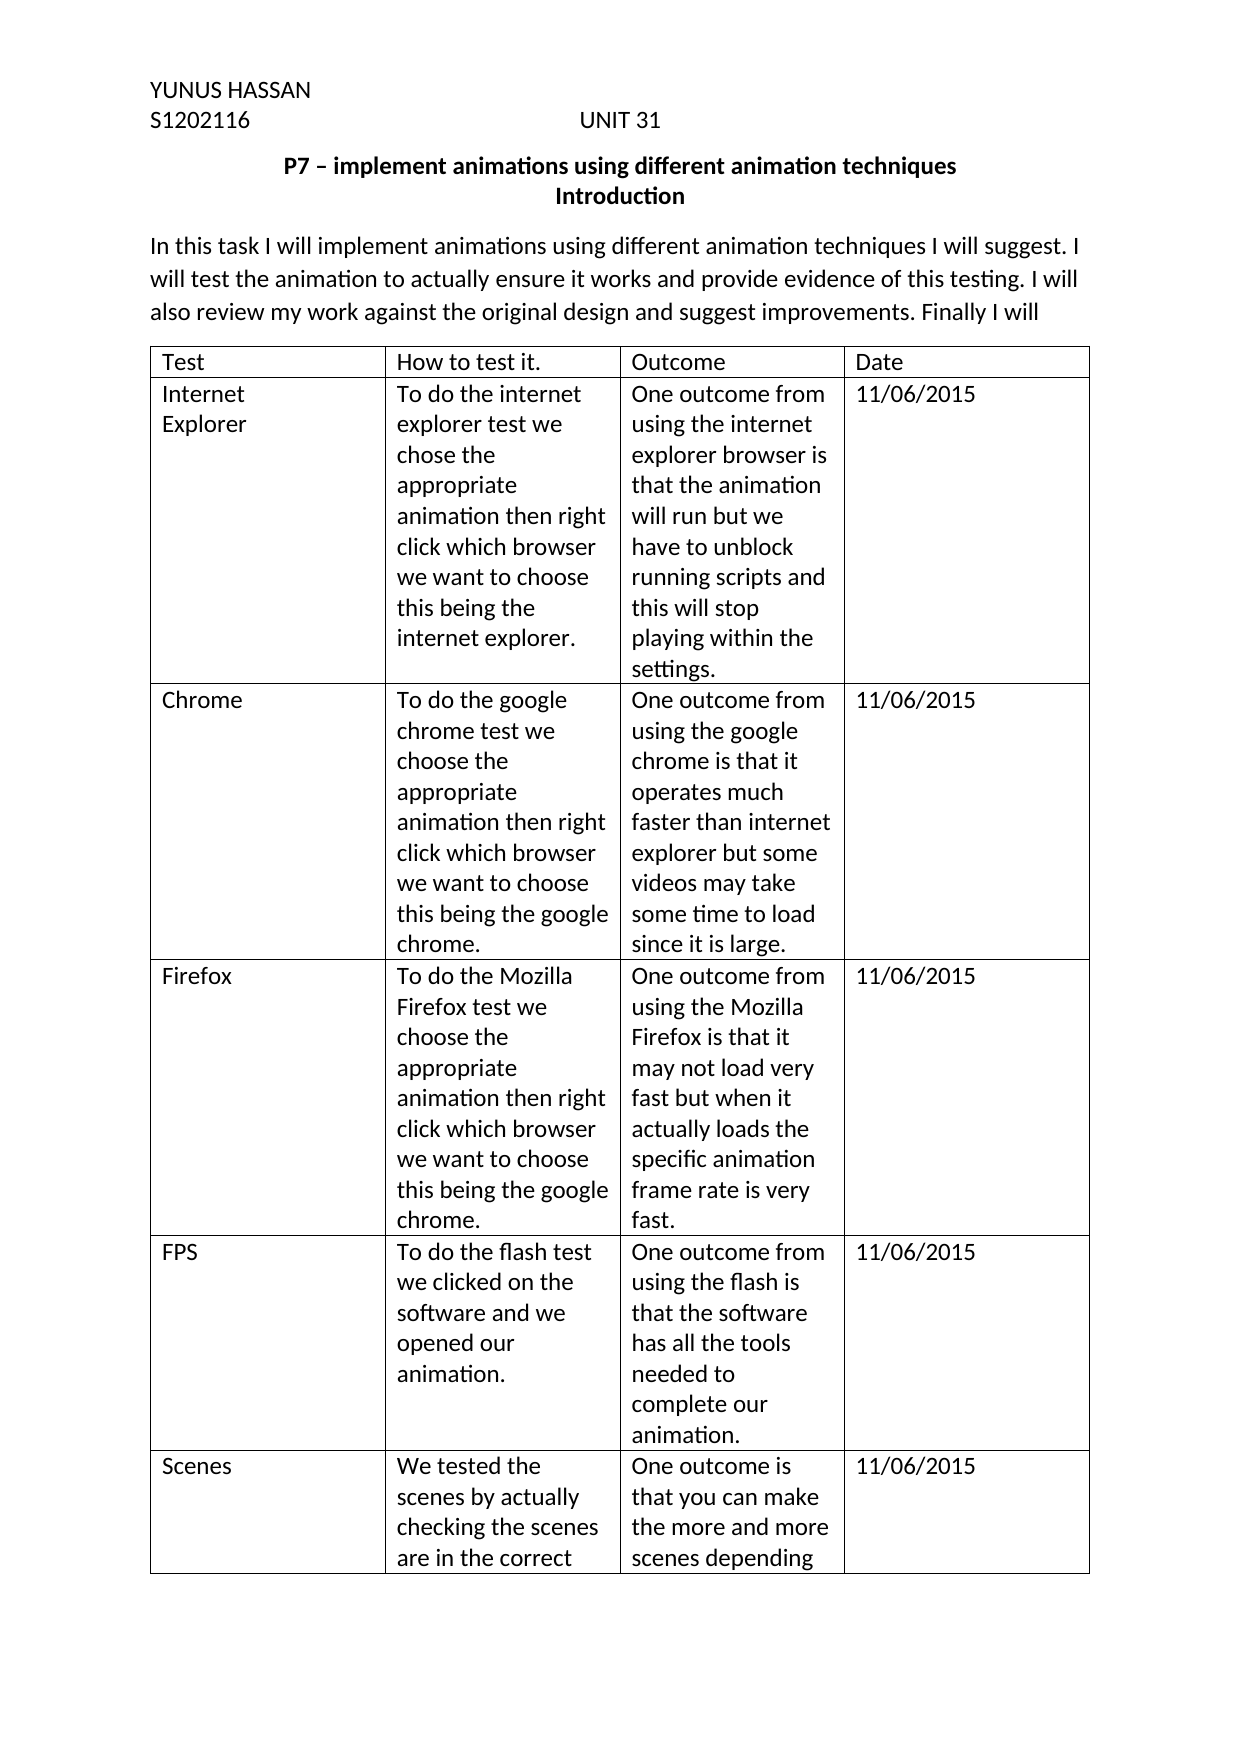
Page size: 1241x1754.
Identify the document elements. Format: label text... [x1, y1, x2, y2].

table_header Date [845, 347, 1089, 377]
table_cell 11/06/2015 [845, 960, 1089, 1235]
table_cell Firefox [151, 960, 385, 1235]
table_cell One outcome from using the google chrome is that it operates much faster than internet explorer but some videos may take some time to load since it is large. [621, 684, 844, 959]
table_cell 11/06/2015 [845, 1451, 1089, 1573]
table_cell 11/06/2015 [845, 684, 1089, 959]
table_header Outcome [621, 347, 844, 377]
table_cell FPS [151, 1236, 385, 1449]
table_cell To do the Mozilla Firefox test we choose the appropriate animation then right click which browser we want to choose this being the google chrome. [386, 960, 620, 1235]
table_cell 11/06/2015 [845, 378, 1089, 683]
table_cell To do the internet explorer test we chose the appropriate animation then right click which browser we want to choose this being the internet explorer. [386, 378, 620, 683]
table_cell Scenes [151, 1451, 385, 1573]
text In this task I will implement animations using different animation techniques I will suggest. I will test the animation to actually ensure it works and provide evidence of this testing. I will also review my work against the original design and suggest improvements. Finally I will [150, 230, 1090, 326]
table_cell One outcome from using the internet explorer browser is that the animation will run but we have to unblock running scripts and this will stop playing within the settings. [621, 378, 844, 683]
table_cell To do the flash test we clicked on the software and we opened our animation. [386, 1236, 620, 1449]
table_header How to test it. [386, 347, 620, 377]
table_header Test [151, 347, 385, 377]
text P7 – implement animations using different animation techniques [150, 150, 1090, 181]
table_cell Internet Explorer [151, 378, 385, 683]
text Introduction [150, 181, 1090, 211]
table_cell 11/06/2015 [845, 1236, 1089, 1449]
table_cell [621, 1451, 844, 1573]
table_cell Chrome [151, 684, 385, 959]
table_cell One outcome from using the Mozilla Firefox is that it may not load very fast but when it actually loads the specific animation frame rate is very fast. [621, 960, 844, 1235]
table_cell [386, 1451, 620, 1573]
table_cell One outcome from using the flash is that the software has all the tools needed to complete our animation. [621, 1236, 844, 1449]
table_cell To do the google chrome test we choose the appropriate animation then right click which browser we want to choose this being the google chrome. [386, 684, 620, 959]
